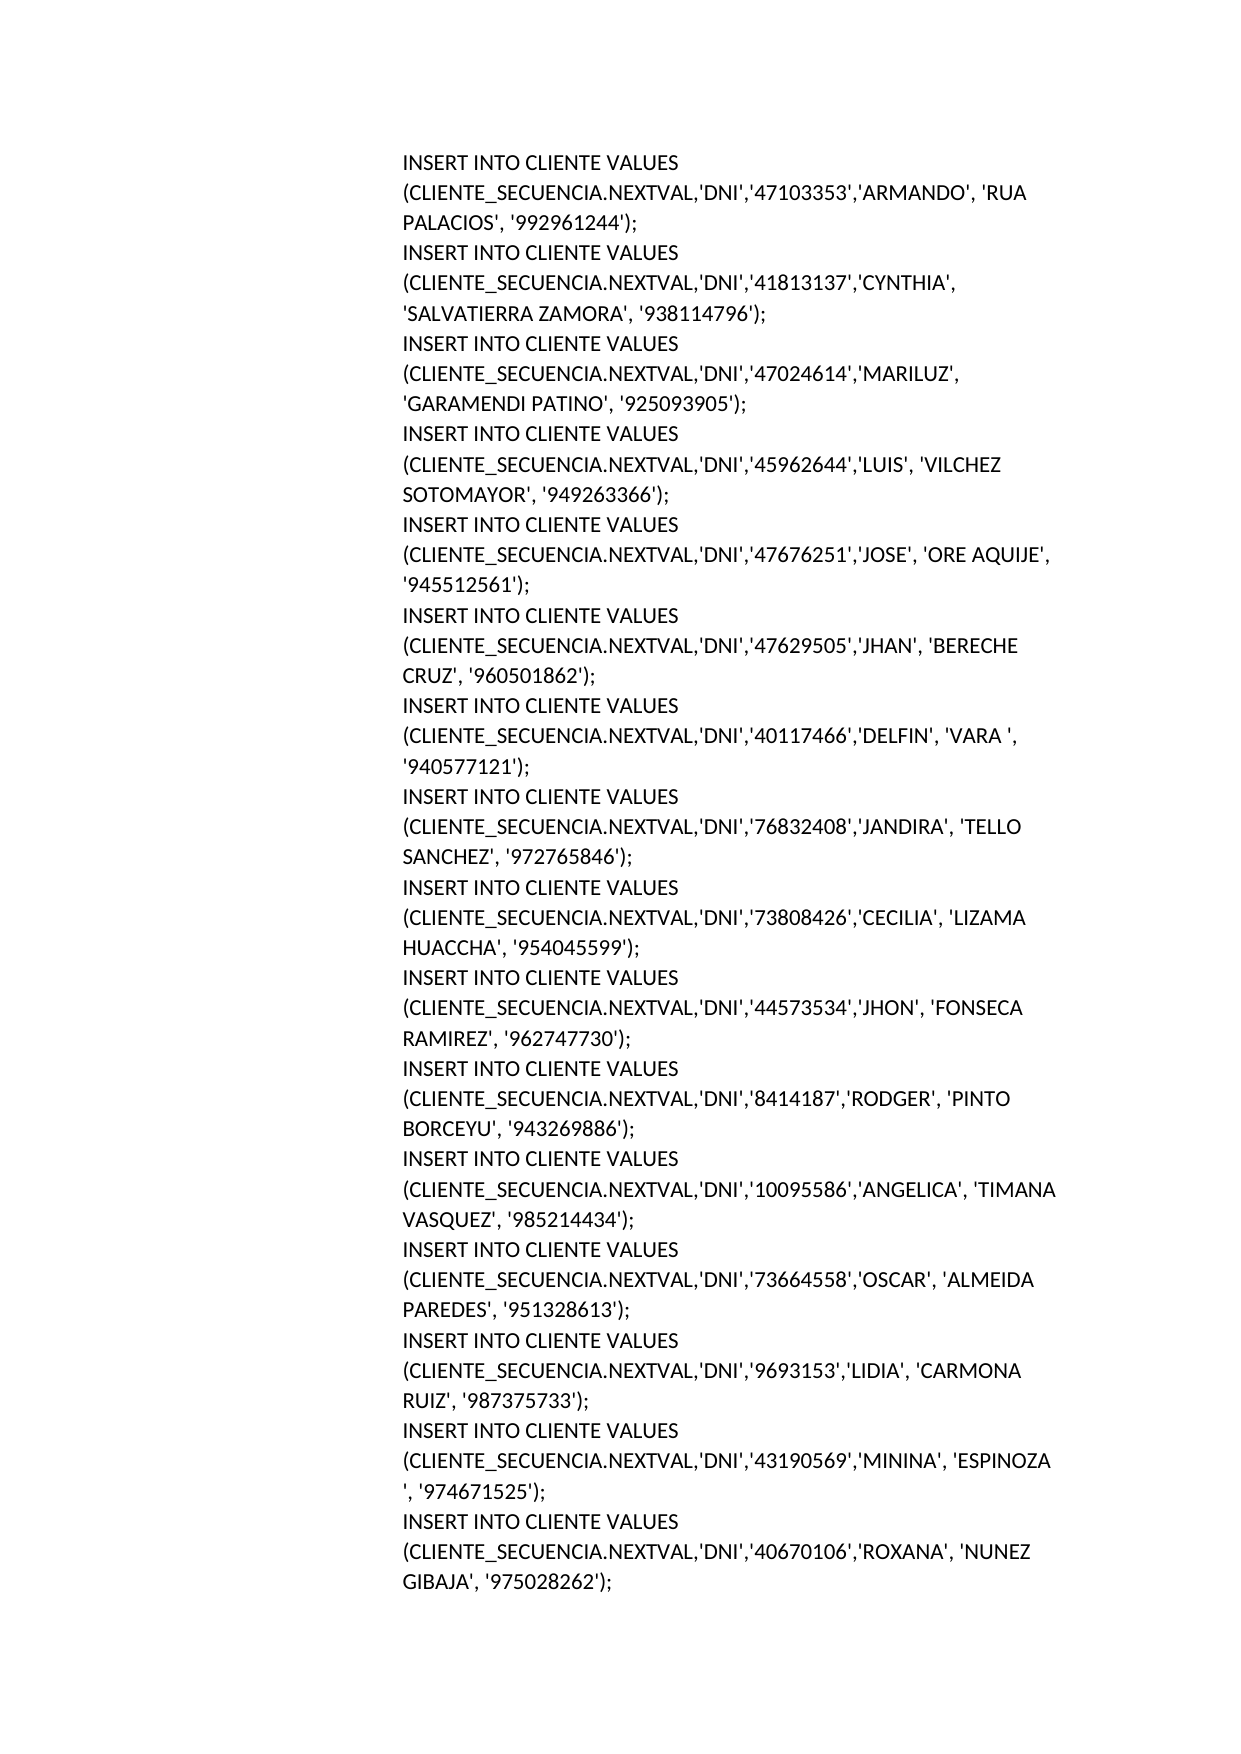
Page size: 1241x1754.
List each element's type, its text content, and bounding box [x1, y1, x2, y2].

list INSERT INTO CLIENTE VALUES (CLIENTE_SECUENCIA.NEXTVAL,'DNI','47676251','JOSE', 'ORE AQUIJE', '945512561'); [402, 510, 1063, 598]
list INSERT INTO CLIENTE VALUES (CLIENTE_SECUENCIA.NEXTVAL,'DNI','76832408','JANDIRA', 'TELLO SANCHEZ', '972765846'); [402, 782, 1063, 870]
list INSERT INTO CLIENTE VALUES (CLIENTE_SECUENCIA.NEXTVAL,'DNI','10095586','ANGELICA', 'TIMANA VASQUEZ', '985214434'); [402, 1144, 1063, 1233]
list INSERT INTO CLIENTE VALUES (CLIENTE_SECUENCIA.NEXTVAL,'DNI','44573534','JHON', 'FONSECA RAMIREZ', '962747730'); [402, 963, 1063, 1052]
list INSERT INTO CLIENTE VALUES (CLIENTE_SECUENCIA.NEXTVAL,'DNI','43190569','MININA', 'ESPINOZA ', '974671525'); [402, 1416, 1063, 1505]
list INSERT INTO CLIENTE VALUES (CLIENTE_SECUENCIA.NEXTVAL,'DNI','45962644','LUIS', 'VILCHEZ SOTOMAYOR', '949263366'); [402, 419, 1063, 508]
list INSERT INTO CLIENTE VALUES (CLIENTE_SECUENCIA.NEXTVAL,'DNI','47103353','ARMANDO', 'RUA PALACIOS', '992961244'); [402, 148, 1063, 236]
list INSERT INTO CLIENTE VALUES (CLIENTE_SECUENCIA.NEXTVAL,'DNI','73664558','OSCAR', 'ALMEIDA PAREDES', '951328613'); [402, 1235, 1063, 1323]
list INSERT INTO CLIENTE VALUES (CLIENTE_SECUENCIA.NEXTVAL,'DNI','40670106','ROXANA', 'NUNEZ GIBAJA', '975028262'); [402, 1507, 1063, 1595]
list INSERT INTO CLIENTE VALUES (CLIENTE_SECUENCIA.NEXTVAL,'DNI','47024614','MARILUZ', 'GARAMENDI PATINO', '925093905'); [402, 329, 1063, 417]
list INSERT INTO CLIENTE VALUES (CLIENTE_SECUENCIA.NEXTVAL,'DNI','41813137','CYNTHIA', 'SALVATIERRA ZAMORA', '938114796'); [402, 238, 1063, 327]
list INSERT INTO CLIENTE VALUES (CLIENTE_SECUENCIA.NEXTVAL,'DNI','9693153','LIDIA', 'CARMONA RUIZ', '987375733'); [402, 1326, 1063, 1414]
list INSERT INTO CLIENTE VALUES (CLIENTE_SECUENCIA.NEXTVAL,'DNI','40117466','DELFIN', 'VARA ', '940577121'); [402, 691, 1063, 780]
list INSERT INTO CLIENTE VALUES (CLIENTE_SECUENCIA.NEXTVAL,'DNI','73808426','CECILIA', 'LIZAMA HUACCHA', '954045599'); [402, 873, 1063, 961]
list INSERT INTO CLIENTE VALUES (CLIENTE_SECUENCIA.NEXTVAL,'DNI','8414187','RODGER', 'PINTO BORCEYU', '943269886'); [402, 1054, 1063, 1142]
list INSERT INTO CLIENTE VALUES (CLIENTE_SECUENCIA.NEXTVAL,'DNI','47629505','JHAN', 'BERECHE CRUZ', '960501862'); [402, 601, 1063, 689]
